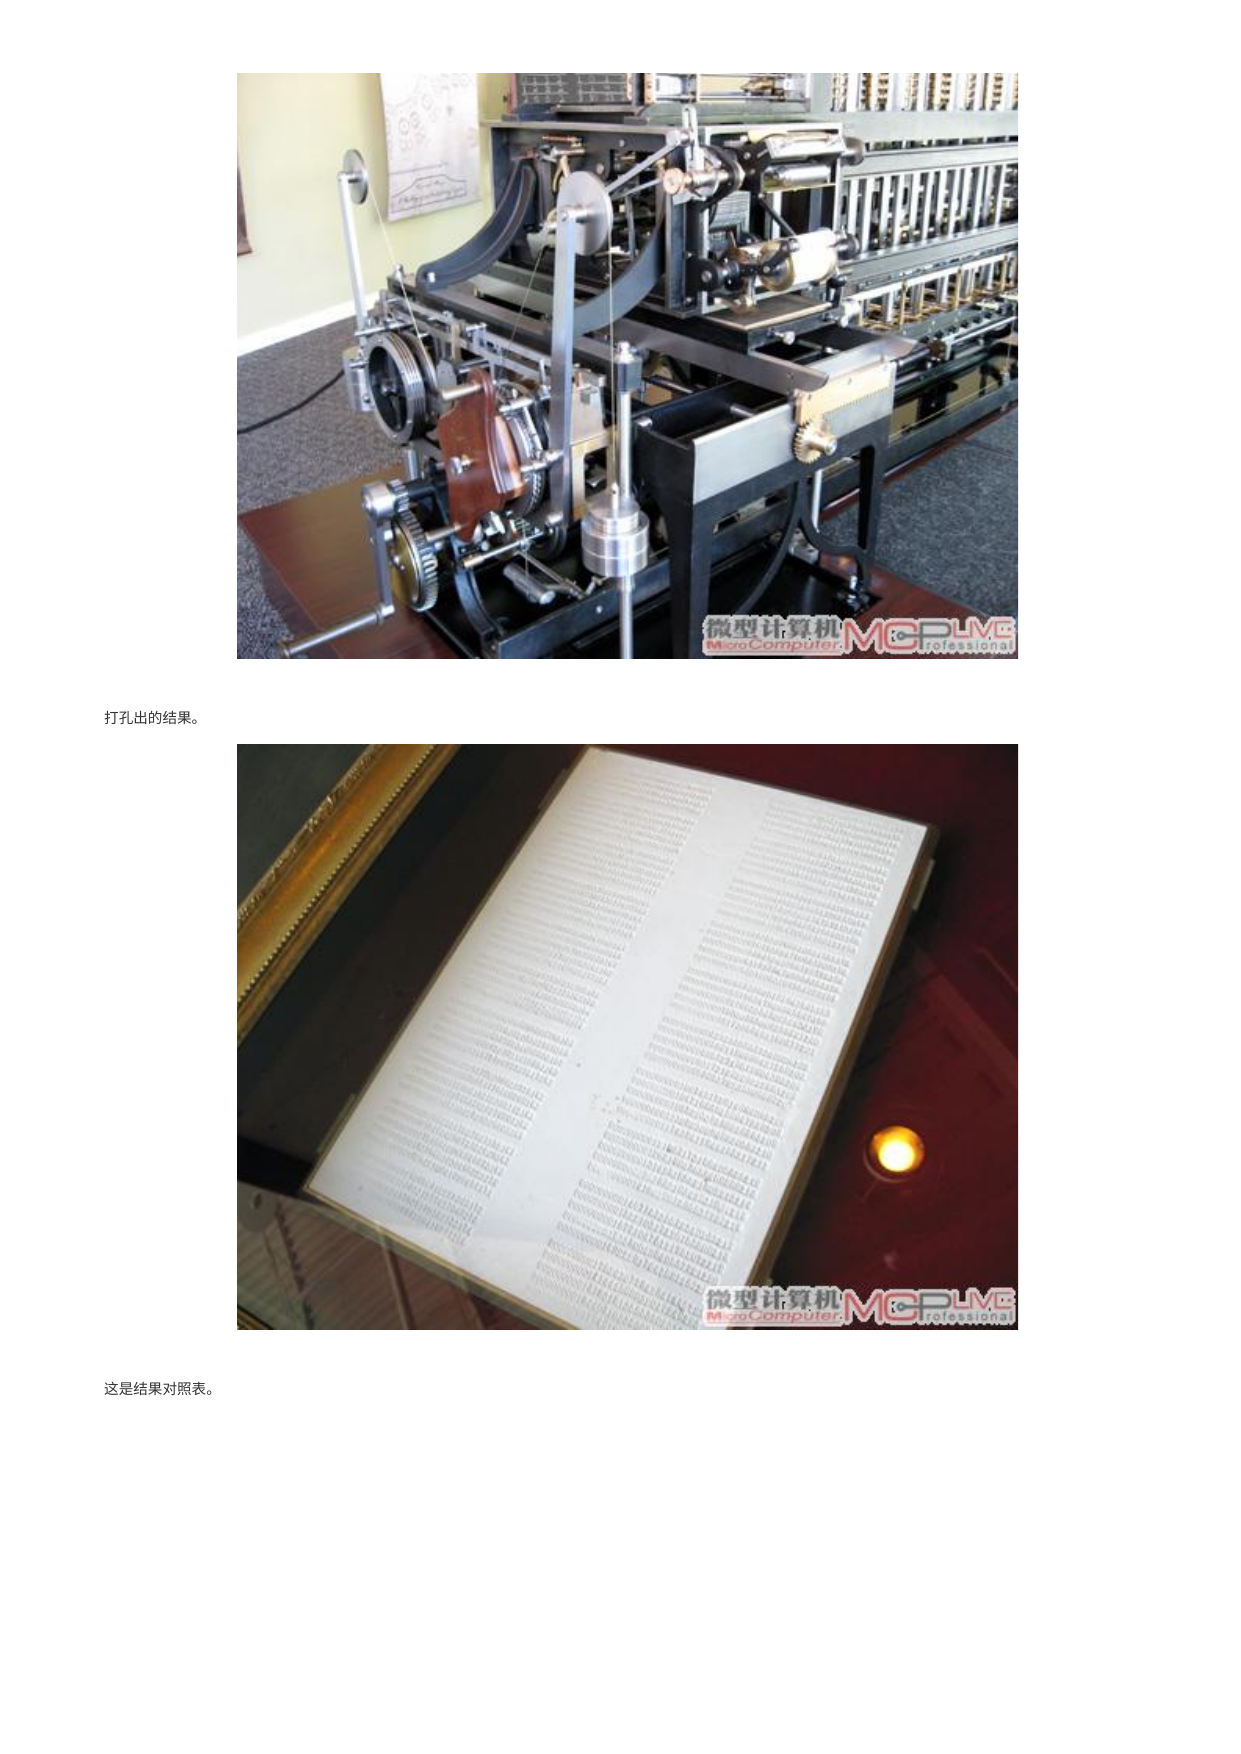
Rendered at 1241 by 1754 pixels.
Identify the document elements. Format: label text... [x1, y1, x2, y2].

text 这是结果对照表。 [74, 1372, 1181, 1404]
picture [237, 744, 1019, 1330]
picture [237, 73, 1019, 659]
text 打孔出的结果。 [74, 701, 1181, 734]
